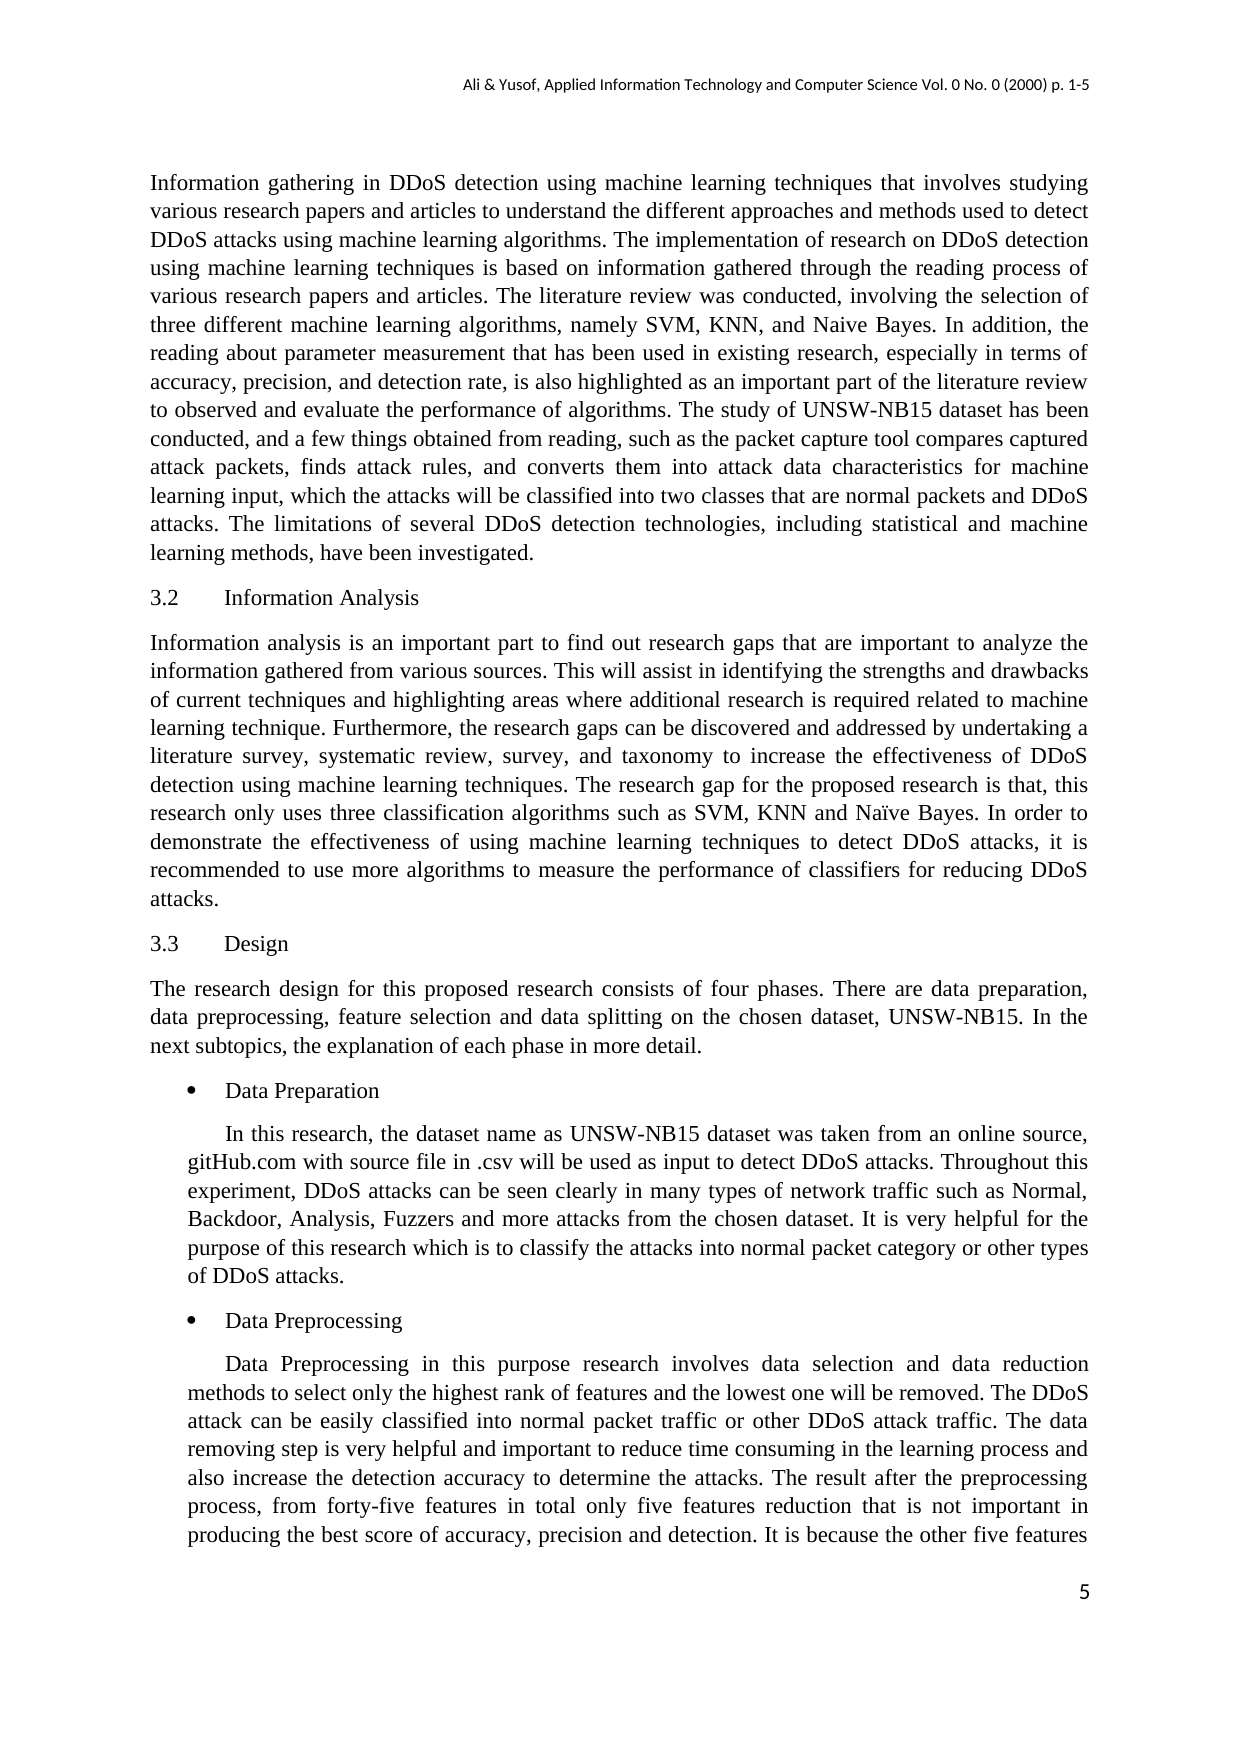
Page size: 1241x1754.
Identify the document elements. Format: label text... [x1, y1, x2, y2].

text Information analysis is an important part to find out research gaps that are important to analyze the information gathered from various sources. This will assist in identifying the strengths and drawbacks of current techniques and highlighting areas where additional research is required related to machine learning technique. Furthermore, the research gaps can be discovered and addressed by undertaking a literature survey, systematic review, survey, and taxonomy to increase the effectiveness of DDoS detection using machine learning techniques. The research gap for the proposed research is that, this research only uses three classification algorithms such as SVM, KNN and Naïve Bayes. In order to demonstrate the effectiveness of using machine learning techniques to detect DDoS attacks, it is recommended to use more algorithms to measure the performance of classifiers for reducing DDoS attacks. [150, 629, 1090, 911]
text The research design for this proposed research consists of four phases. There are data preparation, data preprocessing, feature selection and data splitting on the chosen dataset, UNSW-NB15. In the next subtopics, the explanation of each phase in more detail. [150, 975, 1090, 1058]
text 3.3 Design [150, 930, 1090, 956]
text 3.2 Information Analysis [150, 584, 1090, 610]
text Information gathering in DDoS detection using machine learning techniques that involves studying various research papers and articles to understand the different approaches and methods used to detect DDoS attacks using machine learning algorithms. The implementation of research on DDoS detection using machine learning techniques is based on information gathered through the reading process of various research papers and articles. The literature review was conducted, involving the selection of three different machine learning algorithms, namely SVM, KNN, and Naive Bayes. In addition, the reading about parameter measurement that has been used in existing research, especially in terms of accuracy, precision, and detection rate, is also highlighted as an important part of the literature review to observed and evaluate the performance of algorithms. The study of UNSW-NB15 dataset has been conducted, and a few things obtained from reading, such as the packet capture tool compares captured attack packets, finds attack rules, and converts them into attack data characteristics for machine learning input, which the attacks will be classified into two classes that are normal packets and DDoS attacks. The limitations of several DDoS detection technologies, including statistical and machine learning methods, have been investigated. [150, 169, 1090, 565]
list Data Preparation [150, 1077, 1090, 1103]
list Data Preprocessing [150, 1307, 1090, 1333]
text In this research, the dataset name as UNSW-NB15 dataset was taken from an online source, gitHub.com with source file in .csv will be used as input to detect DDoS attacks. Throughout this experiment, DDoS attacks can be seen clearly in many types of network traffic such as Normal, Backdoor, Analysis, Fuzzers and more attacks from the chosen dataset. It is very helpful for the purpose of this research which is to classify the attacks into normal packet category or other types of DDoS attacks. [187, 1120, 1090, 1288]
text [187, 1350, 1090, 1547]
